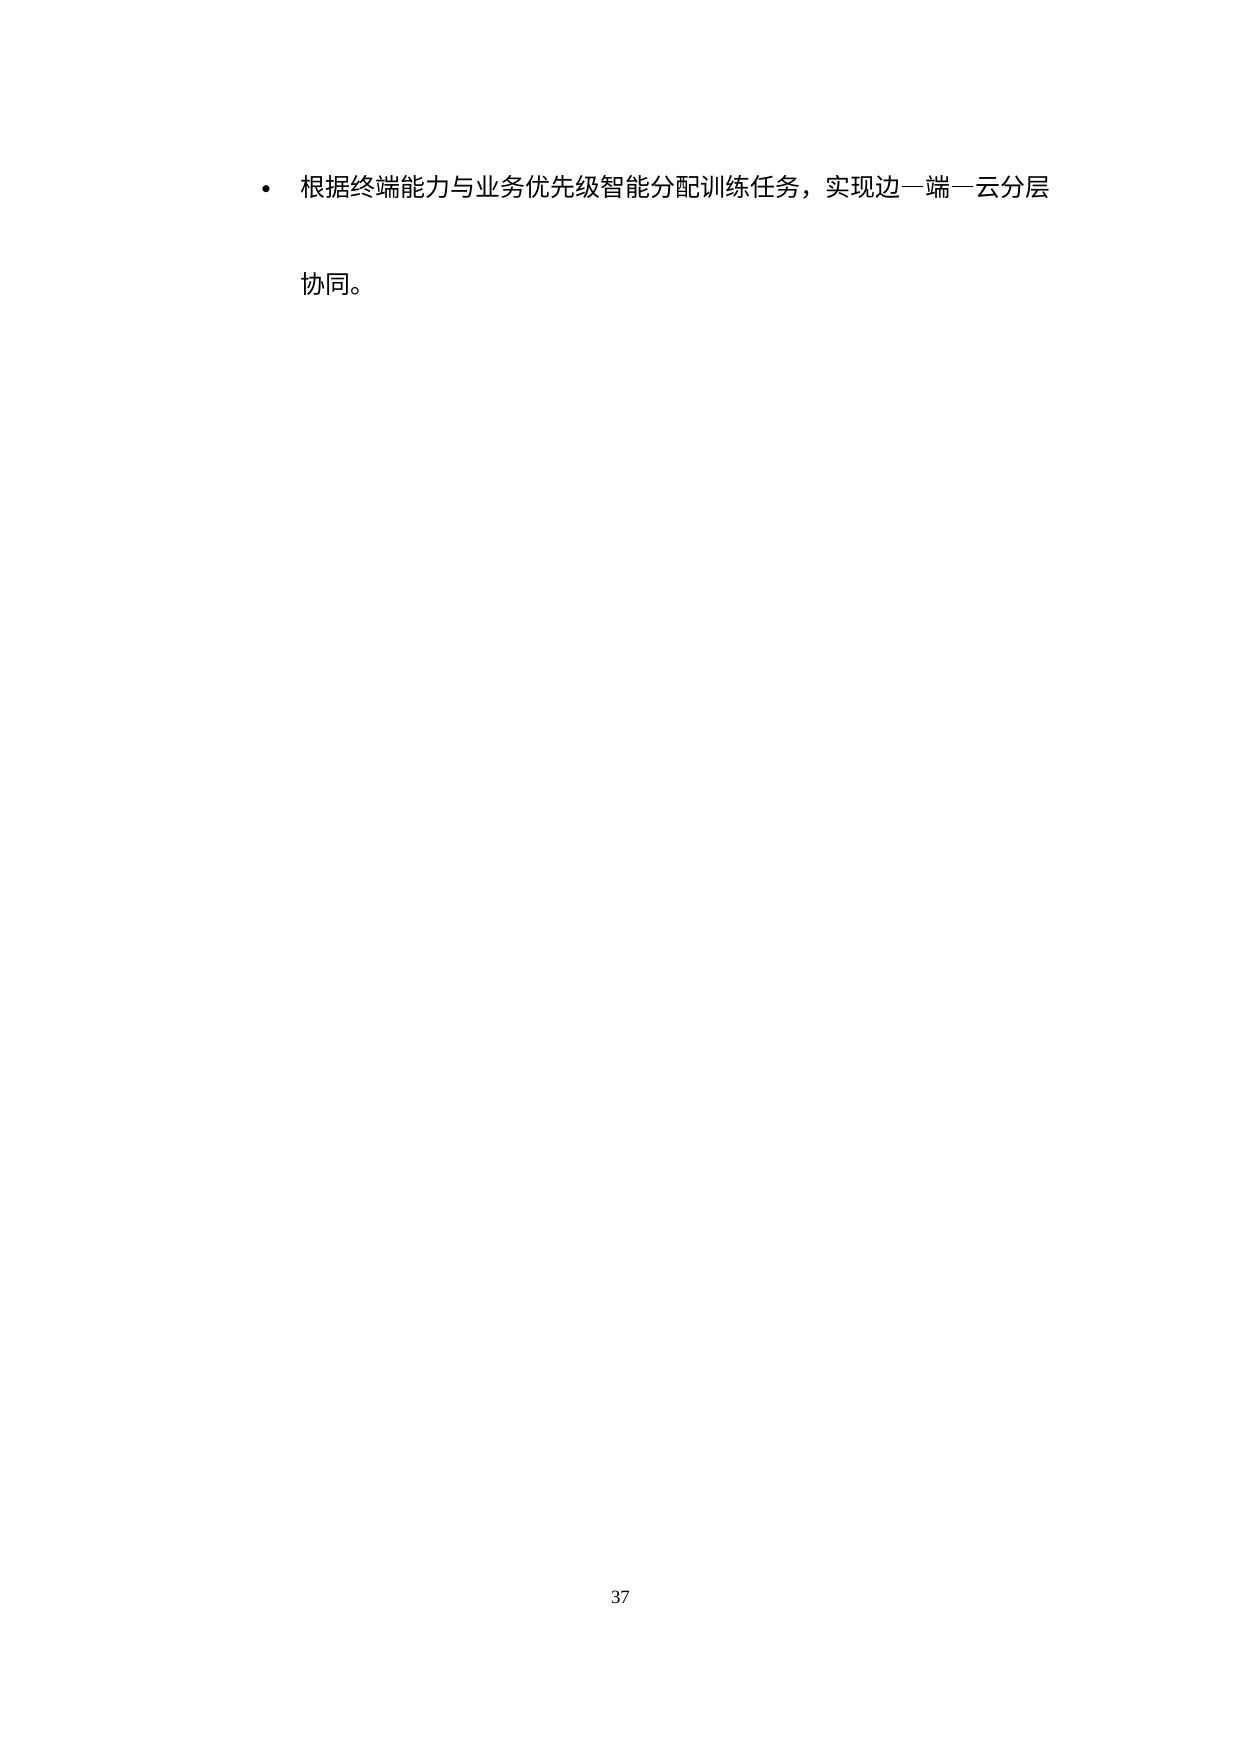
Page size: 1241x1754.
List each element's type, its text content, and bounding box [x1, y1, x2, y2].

list 根据终端能力与业务优先级智能分配训练任务，实现边—端—云分层协同。 [262, 153, 1053, 316]
